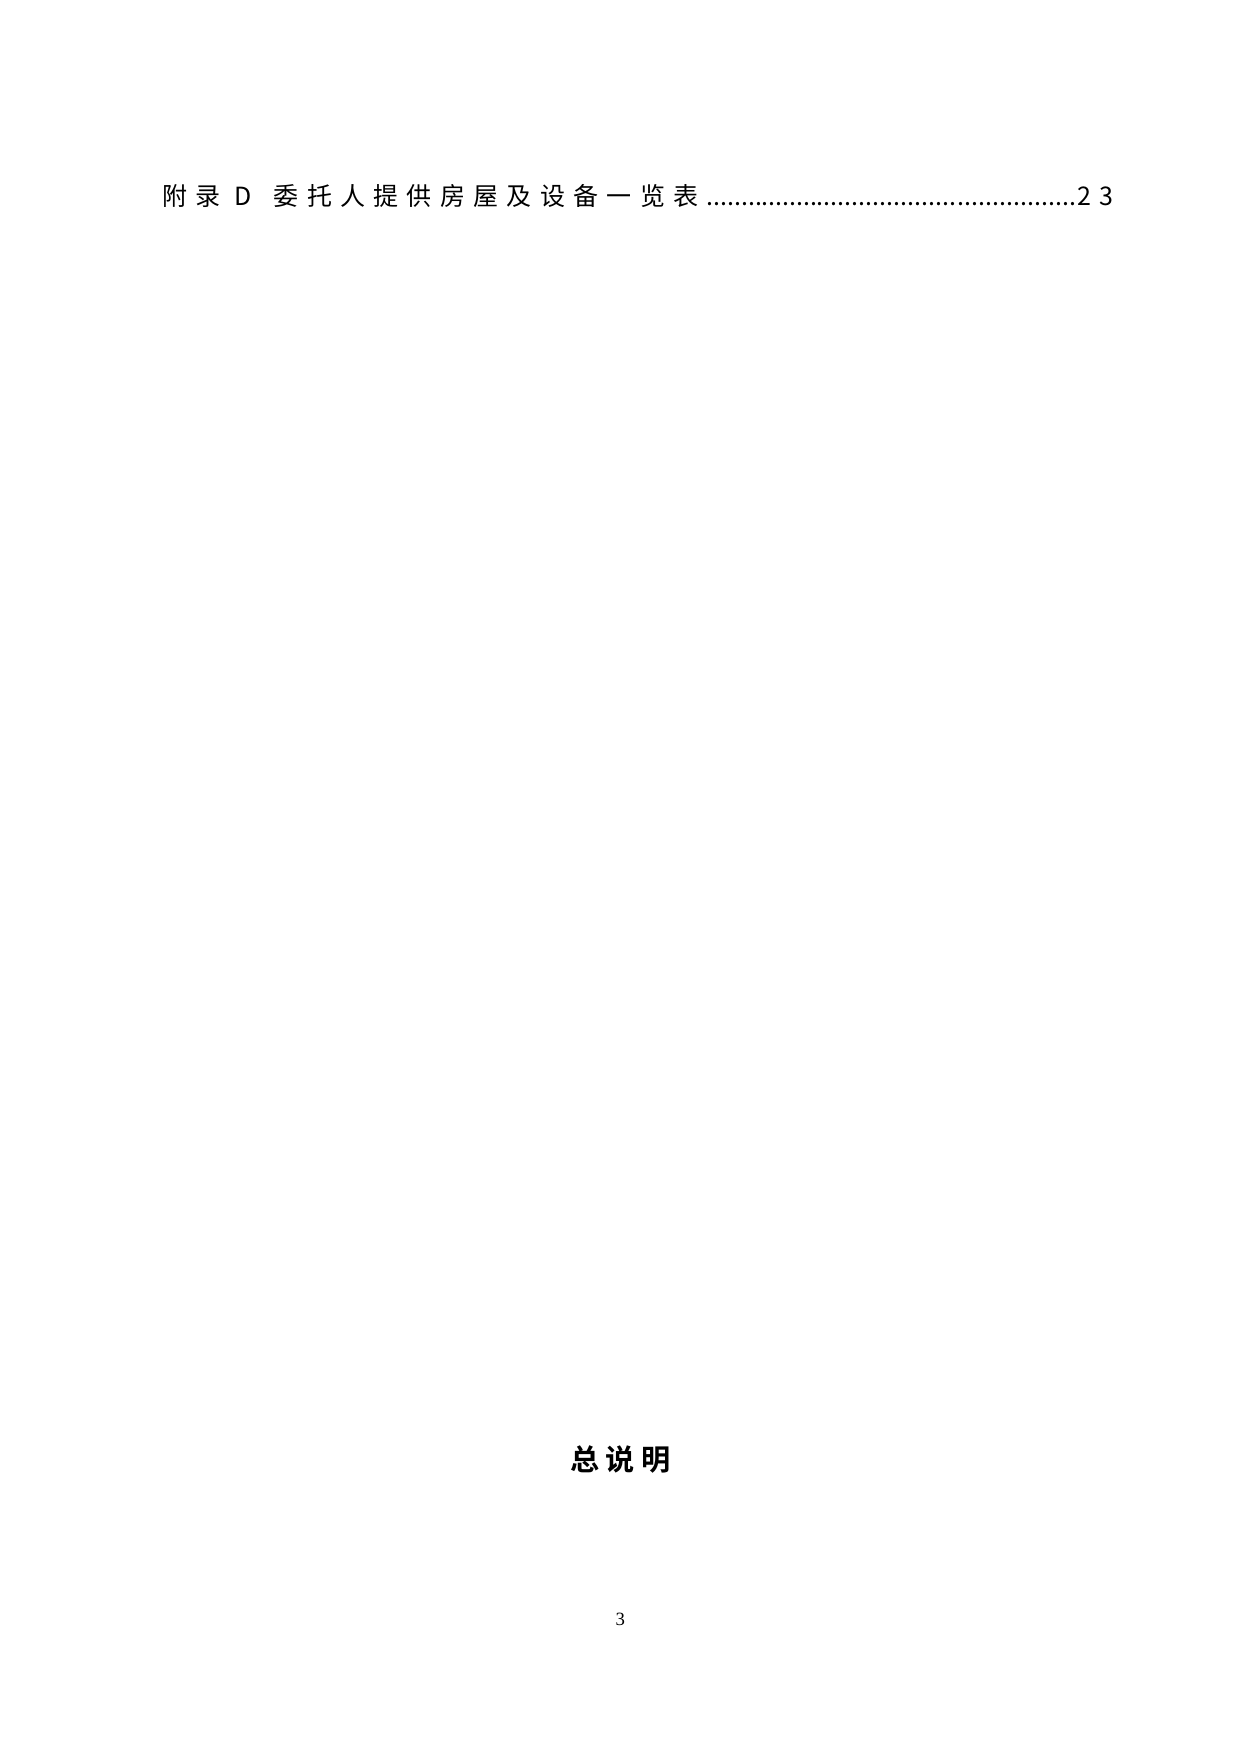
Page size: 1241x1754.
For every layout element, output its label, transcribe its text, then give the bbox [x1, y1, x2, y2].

text 总 说 明 [118, 1426, 1122, 1491]
